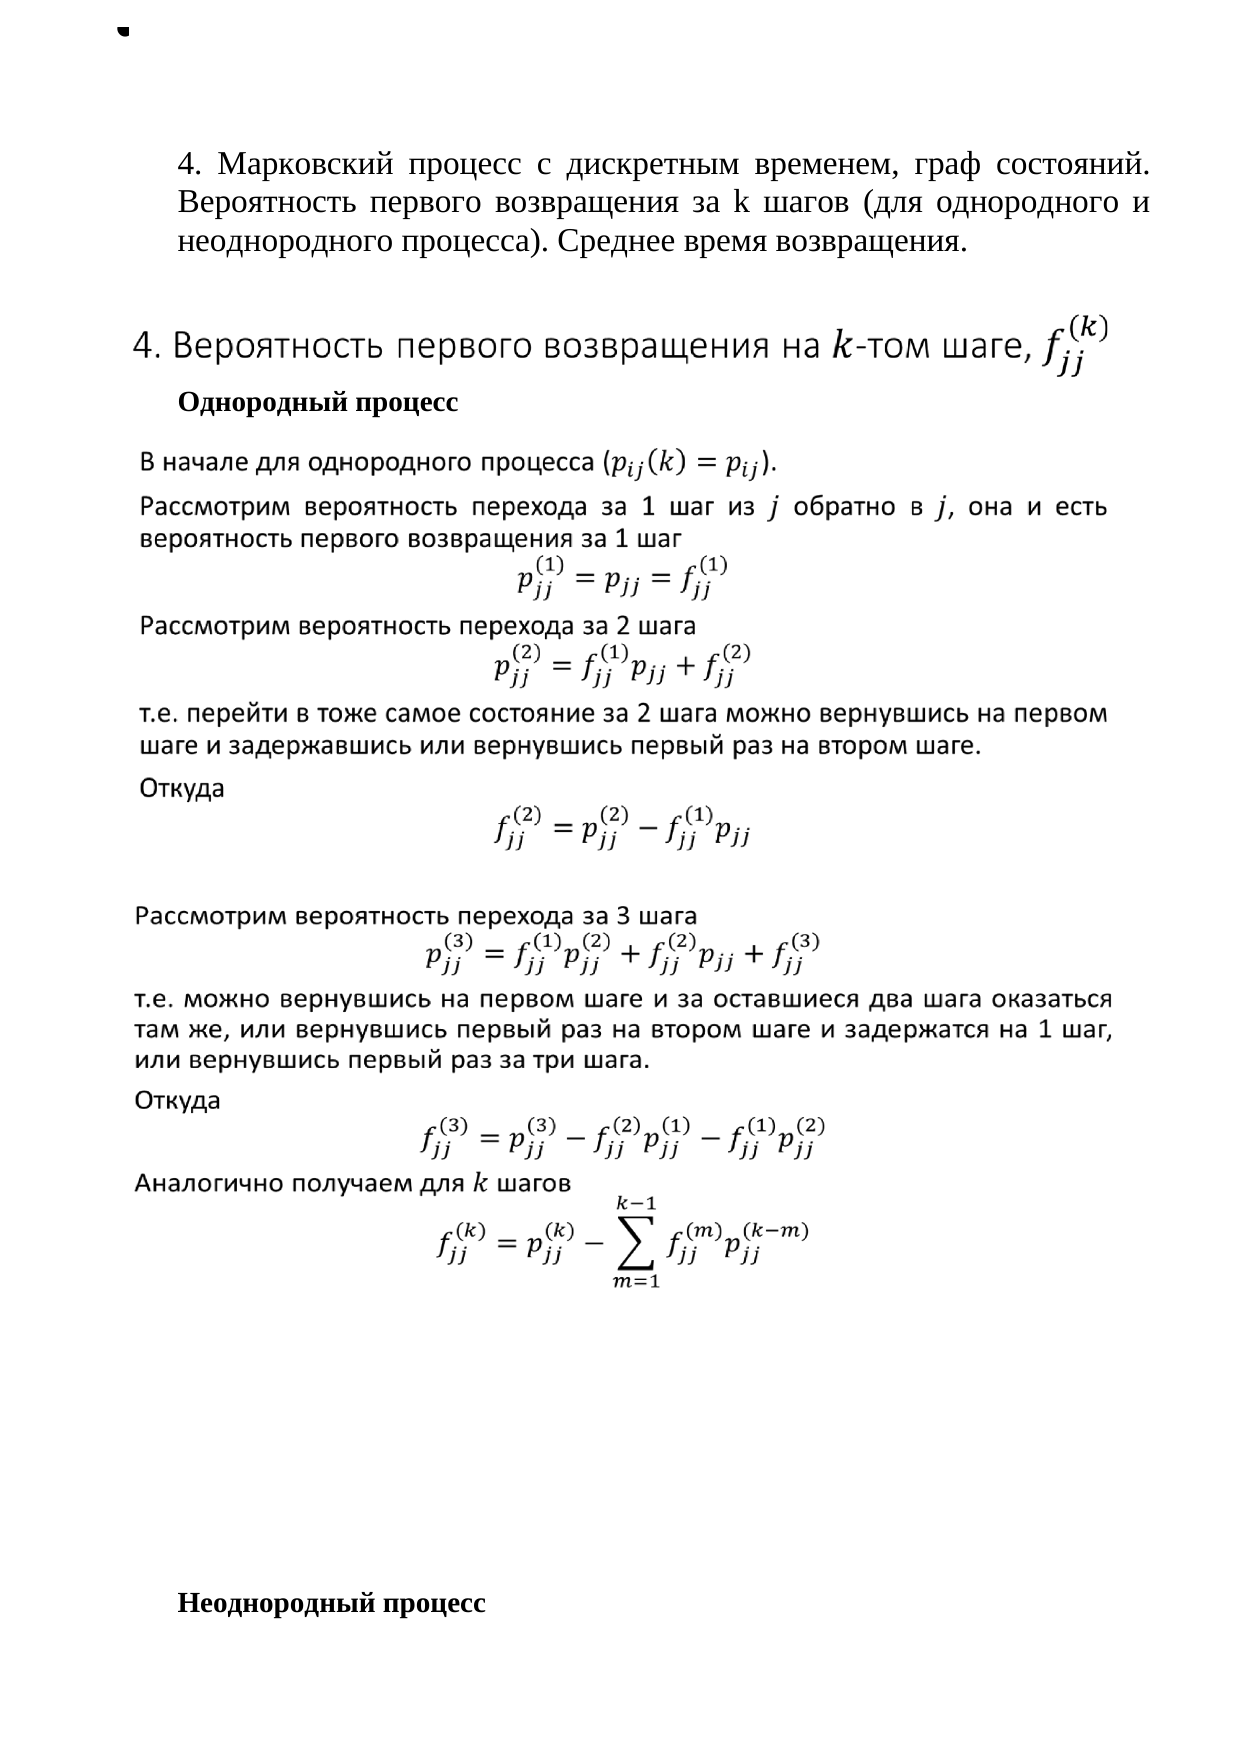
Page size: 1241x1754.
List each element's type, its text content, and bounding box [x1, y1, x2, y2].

picture [132, 313, 1108, 377]
text Однородный процесс [177, 384, 1152, 417]
text Неоднородный процесс [177, 1585, 1152, 1619]
picture [133, 905, 1112, 1288]
picture [138, 447, 1107, 851]
text 4. Марковский процесс с дискретным временем, граф состояний. Вероятность первого возвращения за k шагов (для однородного и неоднородного процесса). Среднее время возвращения. [177, 143, 1152, 258]
